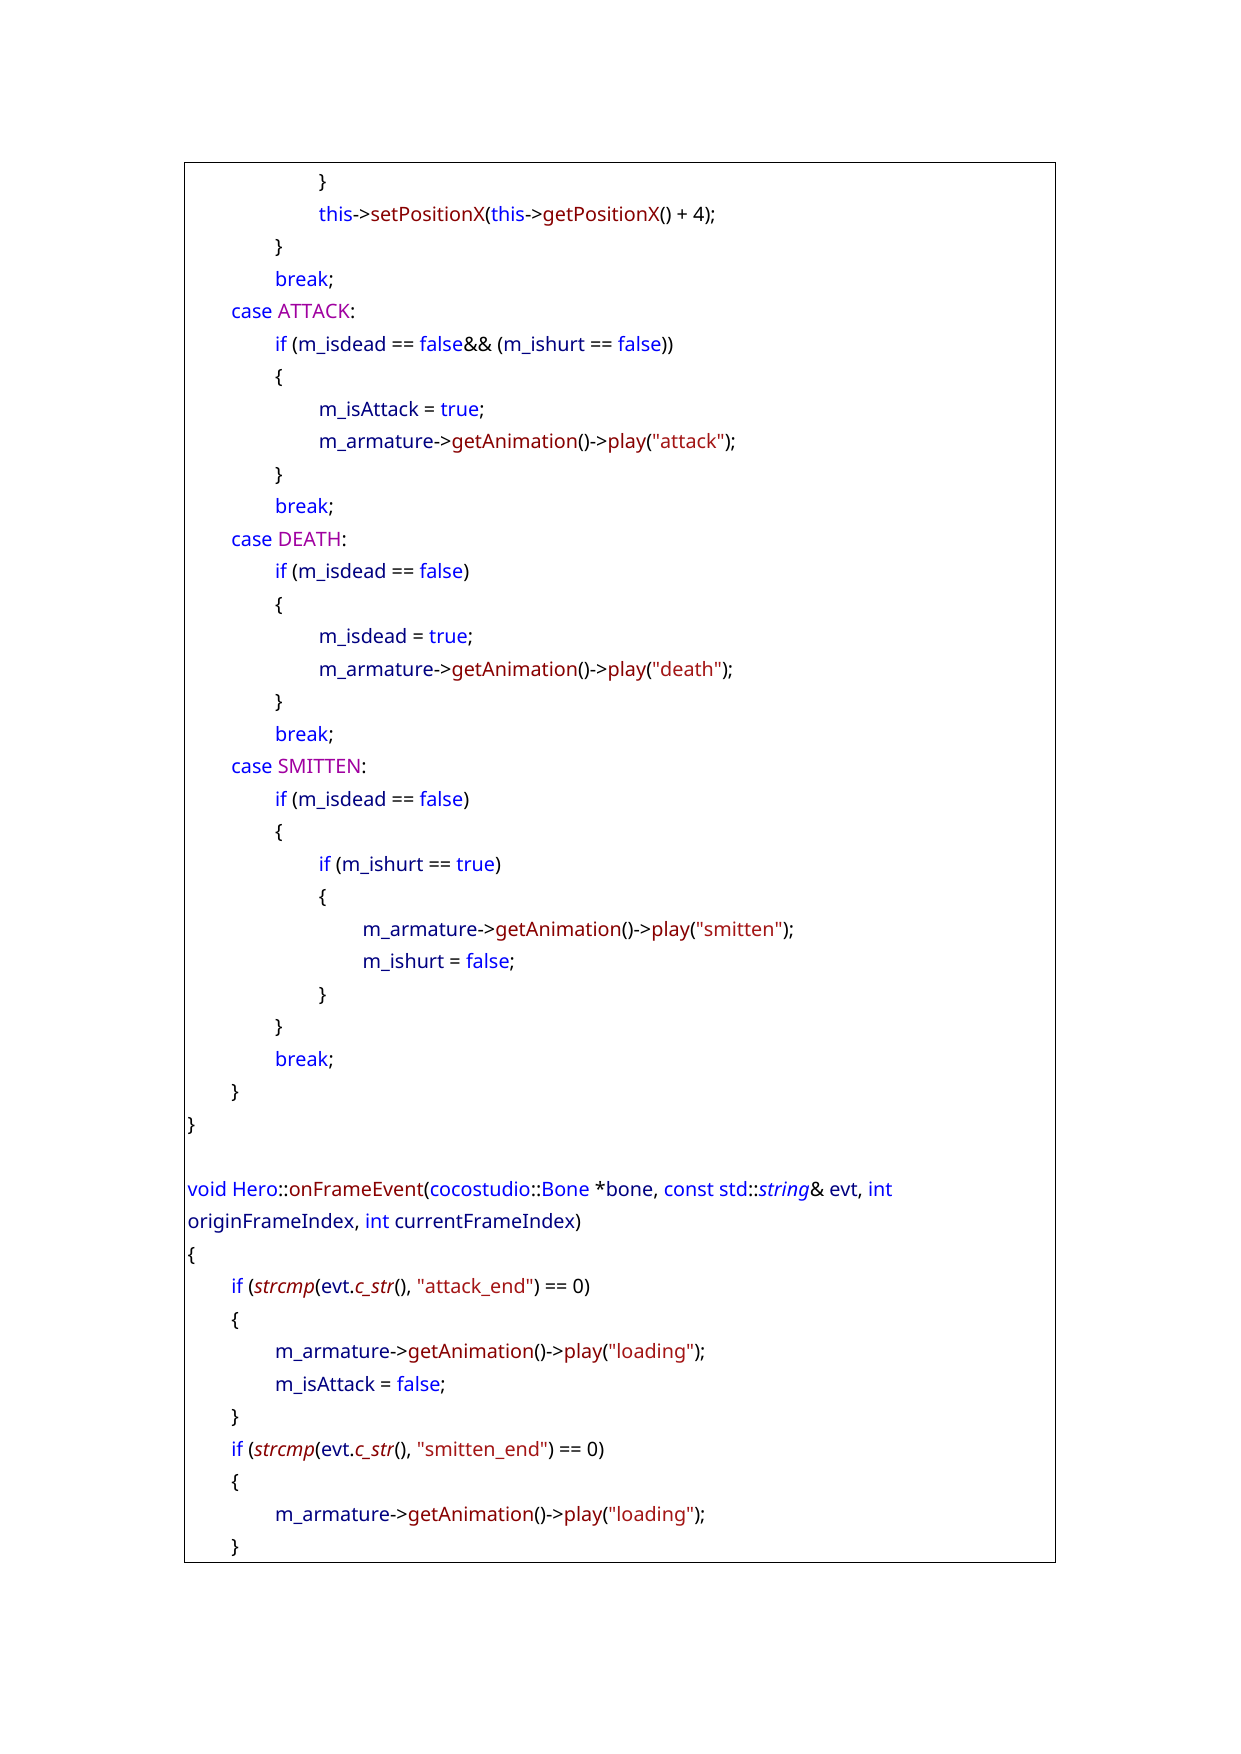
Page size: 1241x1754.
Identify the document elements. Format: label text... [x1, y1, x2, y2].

text { [187, 1303, 1053, 1335]
text case DEATH: [187, 523, 1053, 555]
text { [187, 1465, 1053, 1498]
text } [187, 1108, 1053, 1140]
text m_ishurt = false; [187, 945, 1053, 978]
text { [187, 815, 1053, 848]
text m_armature->getAnimation()->play("loading"); [187, 1335, 1053, 1368]
text { [187, 1238, 1053, 1270]
text if (m_isdead == false) [187, 783, 1053, 815]
text m_armature->getAnimation()->play("smitten"); [187, 913, 1053, 945]
text } [187, 1530, 1053, 1562]
text m_armature->getAnimation()->play("death"); [187, 653, 1053, 685]
text break; [187, 263, 1053, 295]
text } [187, 1010, 1053, 1043]
text if (m_isdead == false&& (m_ishurt == false)) [187, 328, 1053, 360]
text } [187, 1400, 1053, 1433]
text m_isdead = true; [187, 620, 1053, 653]
text m_isAttack = true; [187, 393, 1053, 425]
text } [185, 163, 1055, 198]
text if (strcmp(evt.c_str(), "attack_end") == 0) [187, 1270, 1053, 1303]
text } [187, 1075, 1053, 1108]
text case SMITTEN: [187, 750, 1053, 783]
text { [187, 360, 1053, 393]
text break; [187, 718, 1053, 750]
text m_isAttack = false; [187, 1368, 1053, 1400]
text break; [187, 1043, 1053, 1075]
text m_armature->getAnimation()->play("attack"); [187, 425, 1053, 458]
text if (m_isdead == false) [187, 555, 1053, 588]
text { [187, 880, 1053, 913]
text } [187, 685, 1053, 718]
text } [187, 458, 1053, 490]
text m_armature->getAnimation()->play("loading"); [187, 1498, 1053, 1530]
text void Hero::onFrameEvent(cocostudio::Bone *bone, const std::string& evt, int originFrameIndex, int currentFrameIndex) [187, 1173, 1053, 1238]
text break; [187, 490, 1053, 523]
text case ATTACK: [187, 295, 1053, 328]
text { [187, 588, 1053, 620]
text if (m_ishurt == true) [187, 848, 1053, 880]
text } [187, 978, 1053, 1010]
text if (strcmp(evt.c_str(), "smitten_end") == 0) [187, 1433, 1053, 1465]
text this->setPositionX(this->getPositionX() + 4); [187, 198, 1053, 230]
text } [187, 230, 1053, 263]
